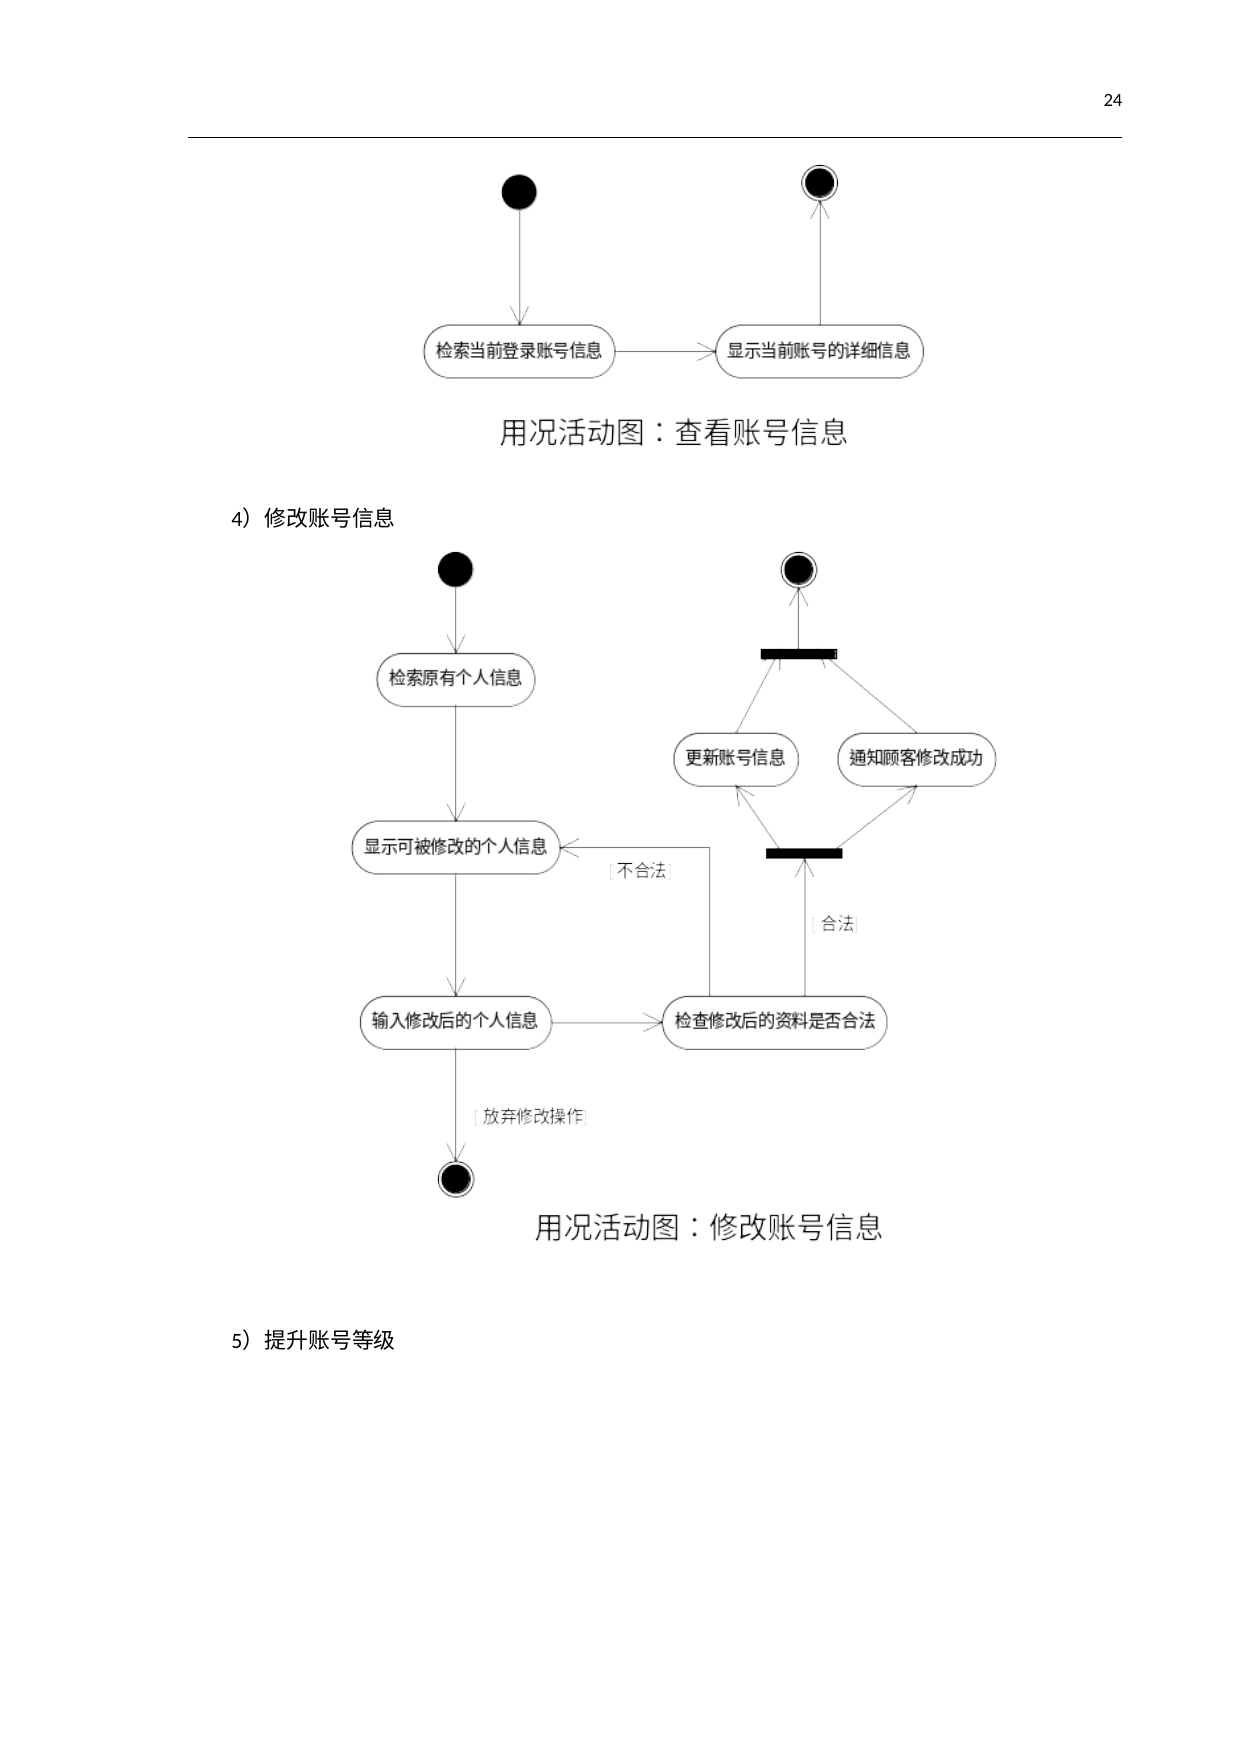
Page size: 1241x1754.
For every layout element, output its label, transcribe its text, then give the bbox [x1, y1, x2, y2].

list 4）修改账号信息 [231, 500, 1122, 533]
list 5）提升账号等级 [231, 1323, 1122, 1355]
